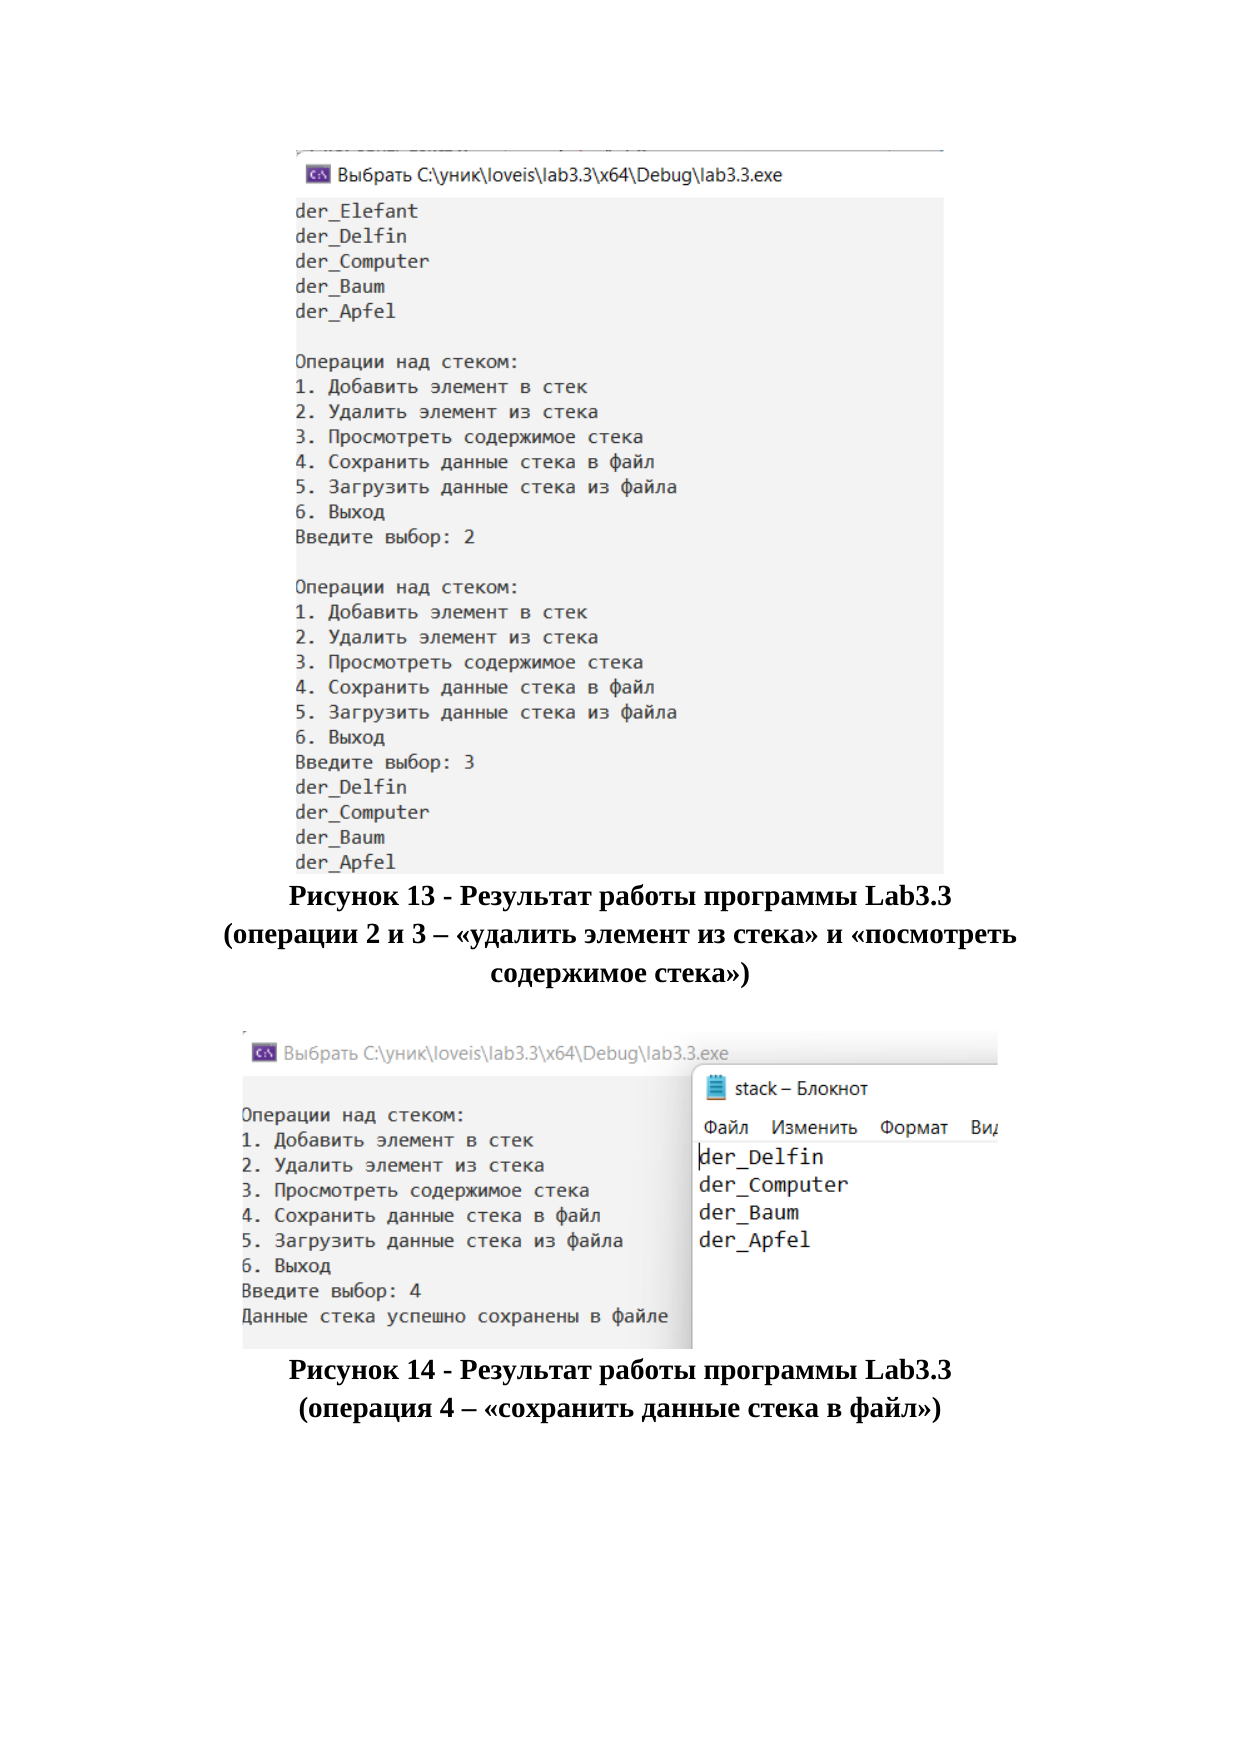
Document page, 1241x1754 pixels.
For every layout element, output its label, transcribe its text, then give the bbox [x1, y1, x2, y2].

text (операции 2 и 3 – «удалить элемент из стека» и «посмотреть содержимое стека») [150, 916, 1090, 988]
picture [242, 1031, 998, 1349]
text Рисунок 14 - Результат работы программы Lab3.3 [150, 1352, 1090, 1386]
text (операция 4 – «сохранить данные стека в файл») [150, 1391, 1090, 1424]
text Рисунок 13 - Результат работы программы Lab3.3 [150, 878, 1090, 911]
picture [296, 150, 944, 874]
